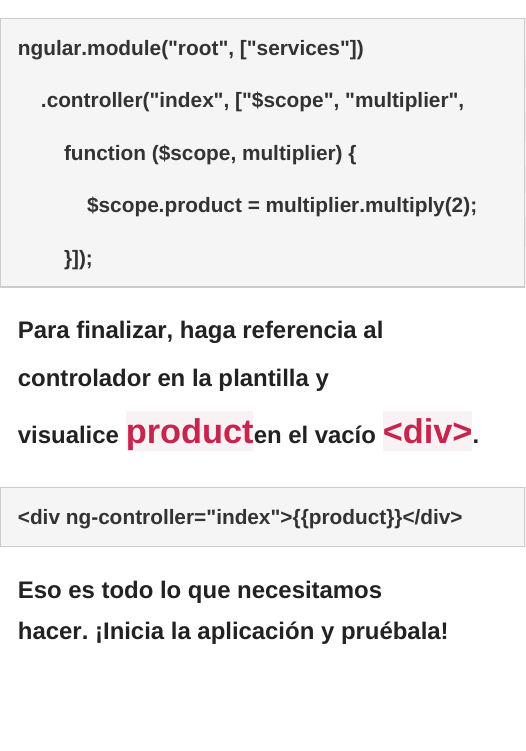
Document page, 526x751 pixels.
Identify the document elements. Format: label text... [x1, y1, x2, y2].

text Eso es todo lo que necesitamos hacer. ¡Inicia la aplicación y pruébala! [18, 576, 507, 644]
text ngular.module("root", ["services"]) [1, 19, 524, 60]
text <div ng-controller="index">{{product}}</div> [1, 488, 524, 546]
text Para finalizar, haga referencia al controlador en la plantilla y visualice producten el vacío <div>. [18, 316, 507, 451]
text $scope.product = multiplier.multiply(2); [1, 175, 524, 217]
text }]); [1, 227, 524, 286]
text function ($scope, multiplier) { [1, 122, 524, 165]
text .controller("index", ["$scope", "multiplier", [1, 70, 524, 112]
